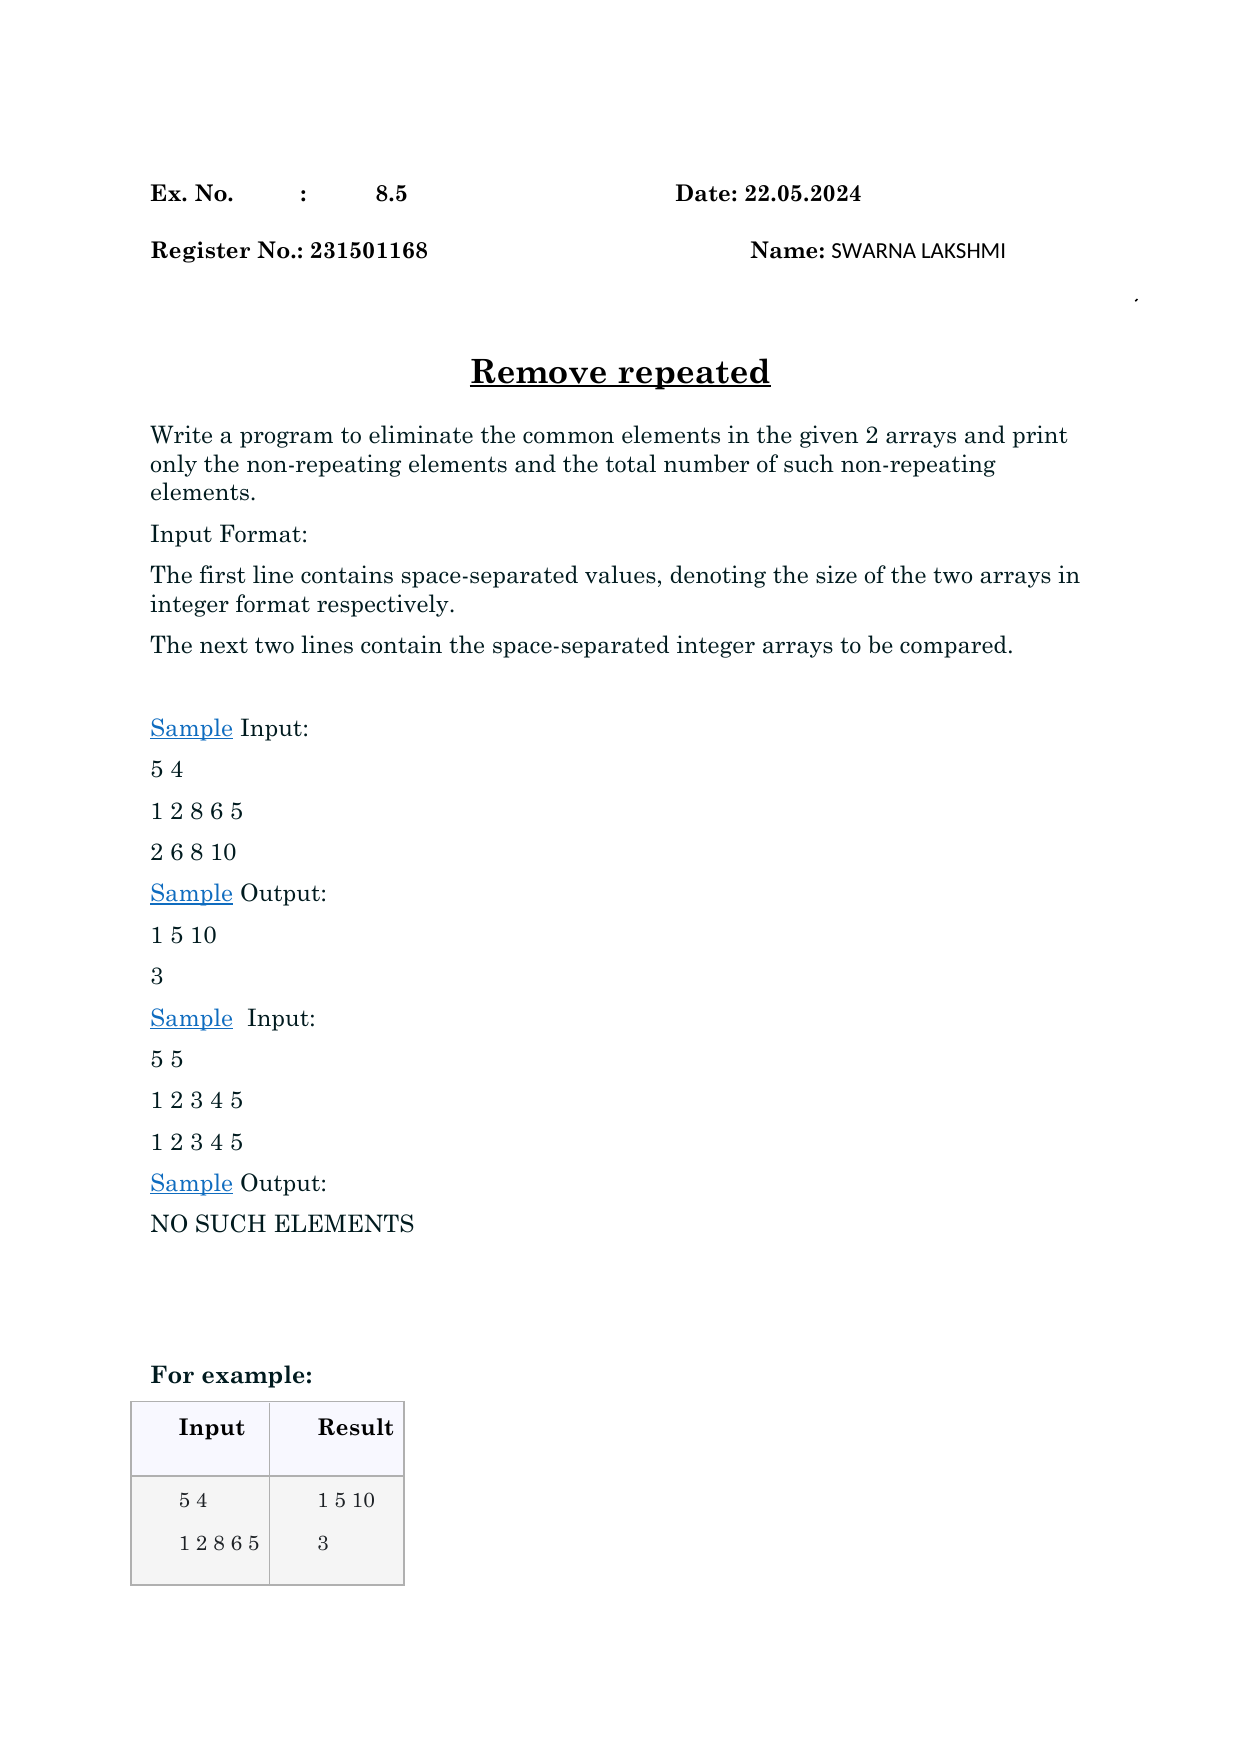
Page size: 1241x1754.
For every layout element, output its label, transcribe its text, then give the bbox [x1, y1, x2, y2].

text The next two lines contain the space-separated integer arrays to be compared. [150, 630, 1090, 659]
text 3 [150, 961, 1090, 990]
text Remove repeated [150, 350, 1090, 390]
text Sample Output: [150, 1168, 1090, 1197]
table_cell 1 5 10 3 [270, 1477, 403, 1584]
table_header Input [132, 1402, 269, 1475]
text 5 5 [150, 1044, 1090, 1072]
text 1 2 3 4 5 [150, 1085, 1090, 1114]
text Write a program to eliminate the common elements in the given 2 arrays and print only the non-repeating elements and the total number of such non-repeating elements. [150, 419, 1090, 506]
table_header Result [270, 1402, 403, 1475]
text For example: [150, 1359, 1090, 1388]
text 1 2 3 4 5 [150, 1126, 1090, 1155]
text 2 6 8 10 [150, 837, 1090, 866]
text The first line contains space-separated values, denoting the size of the two arrays in integer format respectively. [150, 560, 1090, 618]
text 5 4 [150, 754, 1090, 783]
text Sample Input: [150, 1002, 1090, 1031]
text 1 5 10 [150, 919, 1090, 948]
text Register No.: 231501168 Name: SWARNA LAKSHMI [150, 236, 1090, 264]
table_cell 5 4 1 2 8 6 5 2 6 8 10 [132, 1477, 269, 1584]
text Ex. No. : 8.5 Date: 22.05.2024 [150, 179, 1090, 207]
text 1 2 8 6 5 [150, 796, 1090, 824]
text NO SUCH ELEMENTS [150, 1209, 1090, 1238]
text Sample Input: [150, 713, 1090, 742]
text Input Format: [150, 518, 1090, 547]
text Sample Output: [150, 878, 1090, 907]
